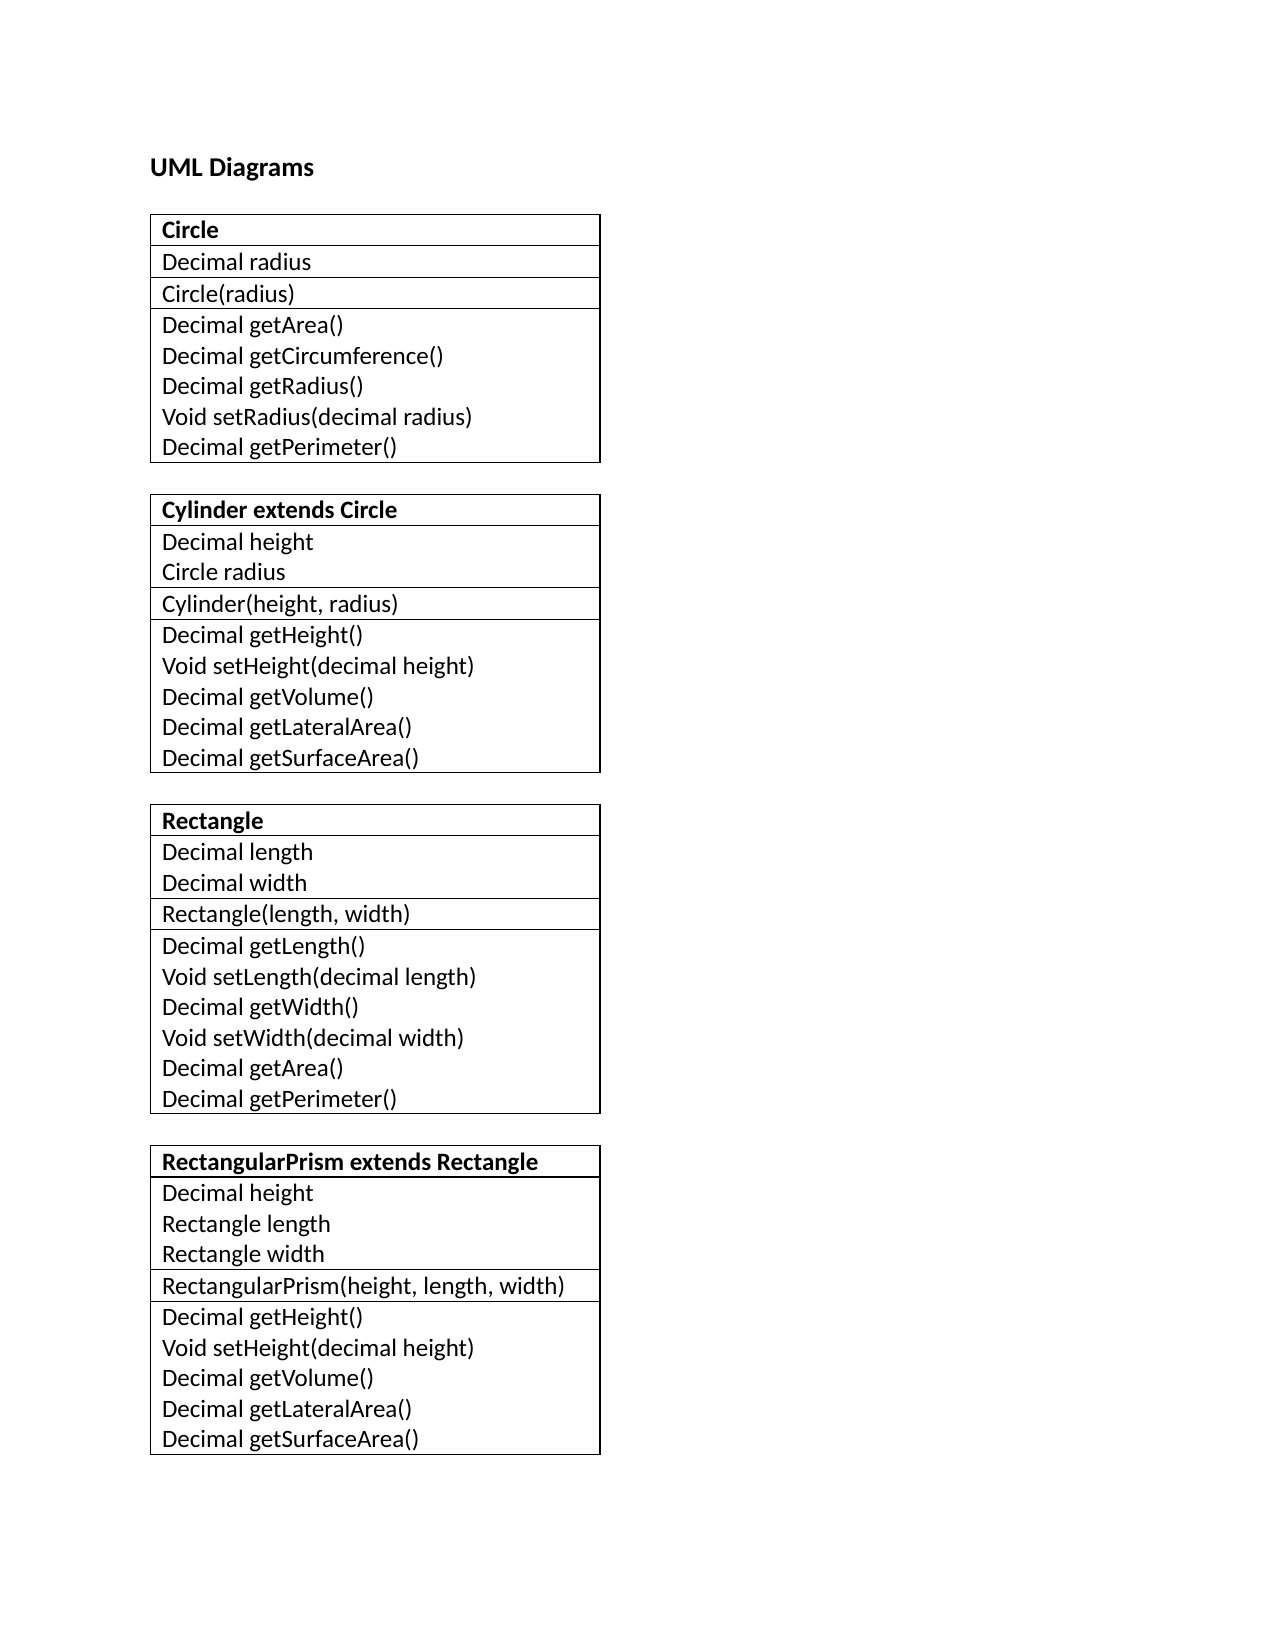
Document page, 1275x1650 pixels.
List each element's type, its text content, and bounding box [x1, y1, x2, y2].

text UML Diagrams [150, 150, 1125, 183]
table_cell Decimal length Decimal width [151, 836, 599, 897]
table_header Cylinder extends Circle [151, 495, 599, 525]
table_header RectangularPrism extends Rectangle [151, 1146, 599, 1176]
table_cell Decimal height Circle radius [151, 526, 599, 587]
table_cell Decimal getHeight() Void setHeight(decimal height) Decimal getVolume() Decimal getLateralArea() Decimal getSurfaceArea() [151, 1302, 599, 1454]
table_cell Rectangle(length, width) [151, 899, 599, 929]
table_cell Decimal getArea() Decimal getCircumference() Decimal getRadius() Void setRadius(decimal radius) Decimal getPerimeter() [151, 309, 599, 462]
table_cell Decimal radius [151, 246, 599, 277]
table_cell Decimal height Rectangle length Rectangle width [151, 1178, 599, 1269]
table_cell Cylinder(height, radius) [151, 588, 599, 619]
table_cell Circle(radius) [151, 278, 599, 308]
table_header Rectangle [151, 805, 599, 835]
table_cell Decimal getHeight() Void setHeight(decimal height) Decimal getVolume() Decimal getLateralArea() Decimal getSurfaceArea() [151, 620, 599, 772]
table_cell Decimal getLength() Void setLength(decimal length) Decimal getWidth() Void setWidth(decimal width) Decimal getArea() Decimal getPerimeter() [151, 930, 599, 1113]
table_header Circle [151, 215, 599, 245]
table_cell RectangularPrism(height, length, width) [151, 1270, 599, 1301]
